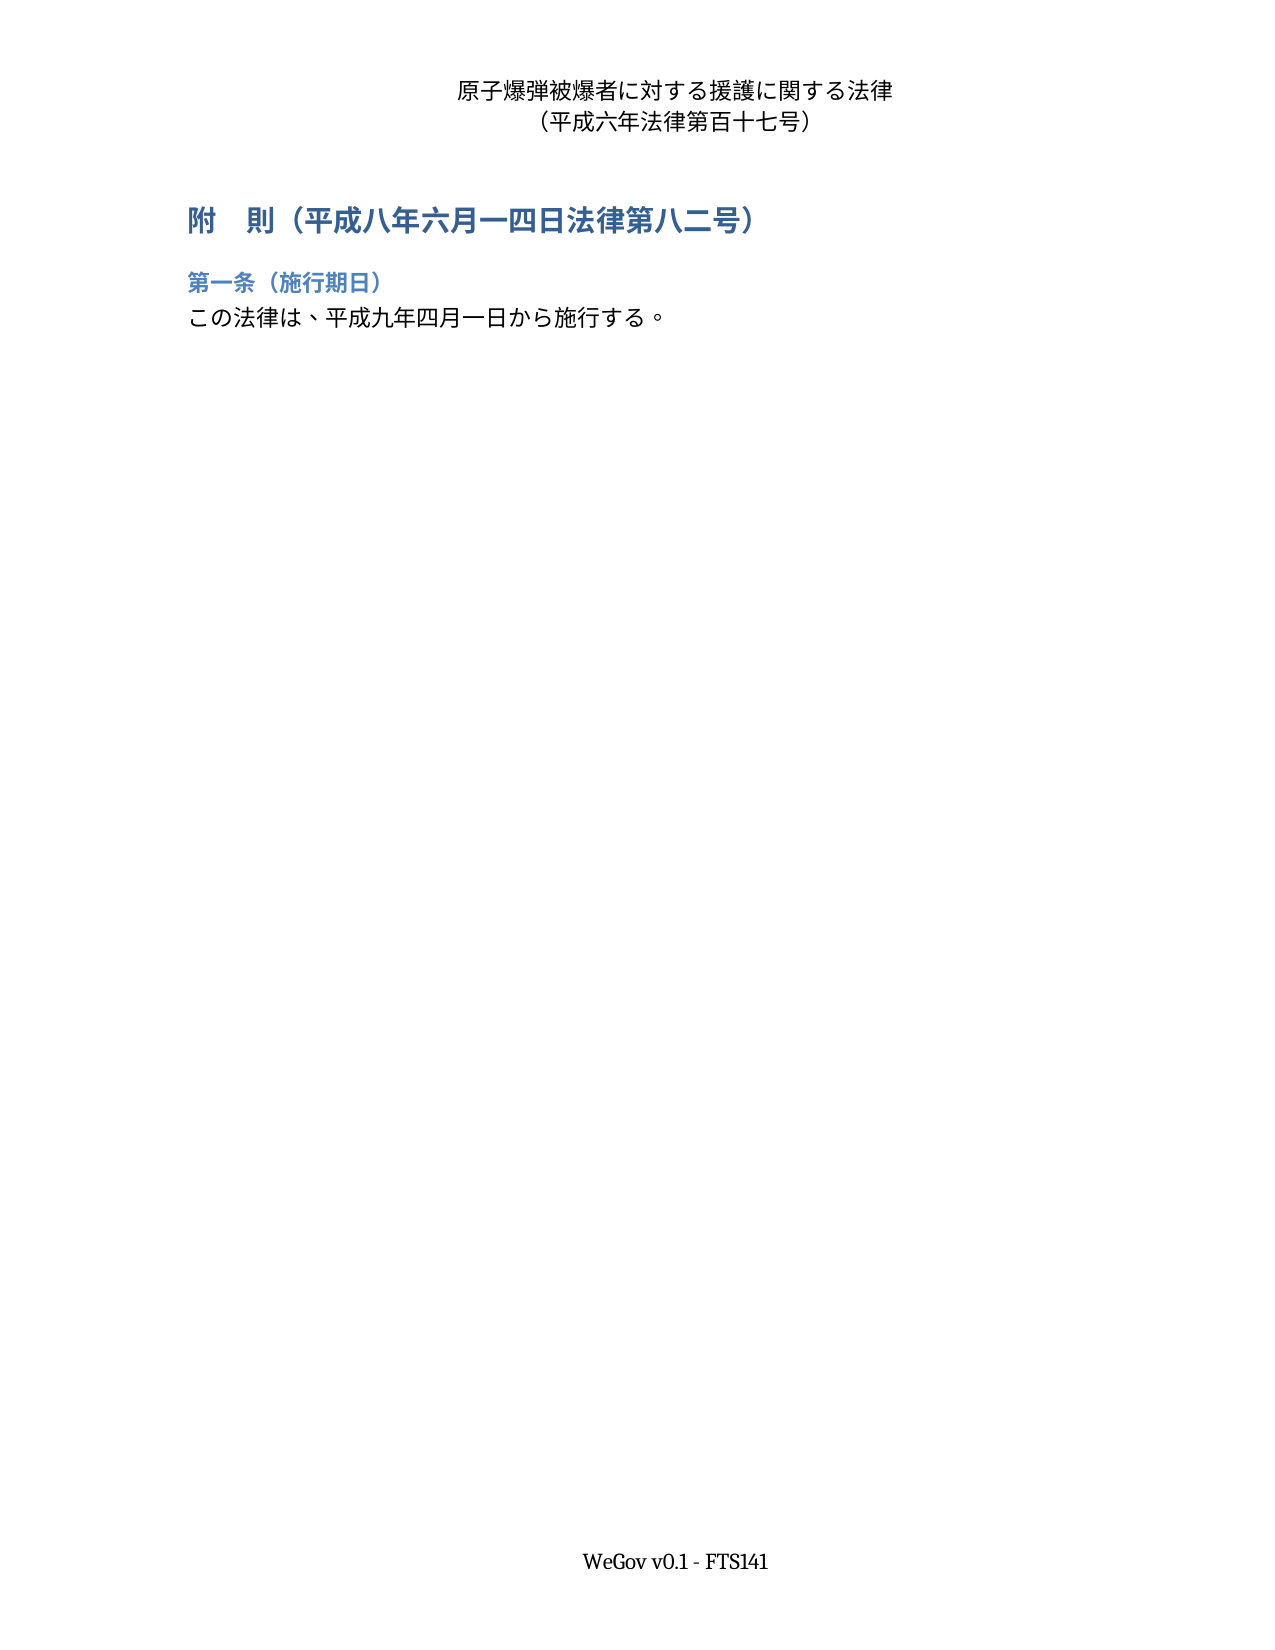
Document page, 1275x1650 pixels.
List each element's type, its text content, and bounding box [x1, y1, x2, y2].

subtitle 第一条（施行期日） [187, 266, 1087, 298]
subtitle 附 則（平成八年六月一四日法律第八二号） [187, 200, 1087, 240]
text この法律は、平成九年四月一日から施行する。 [187, 302, 1087, 334]
